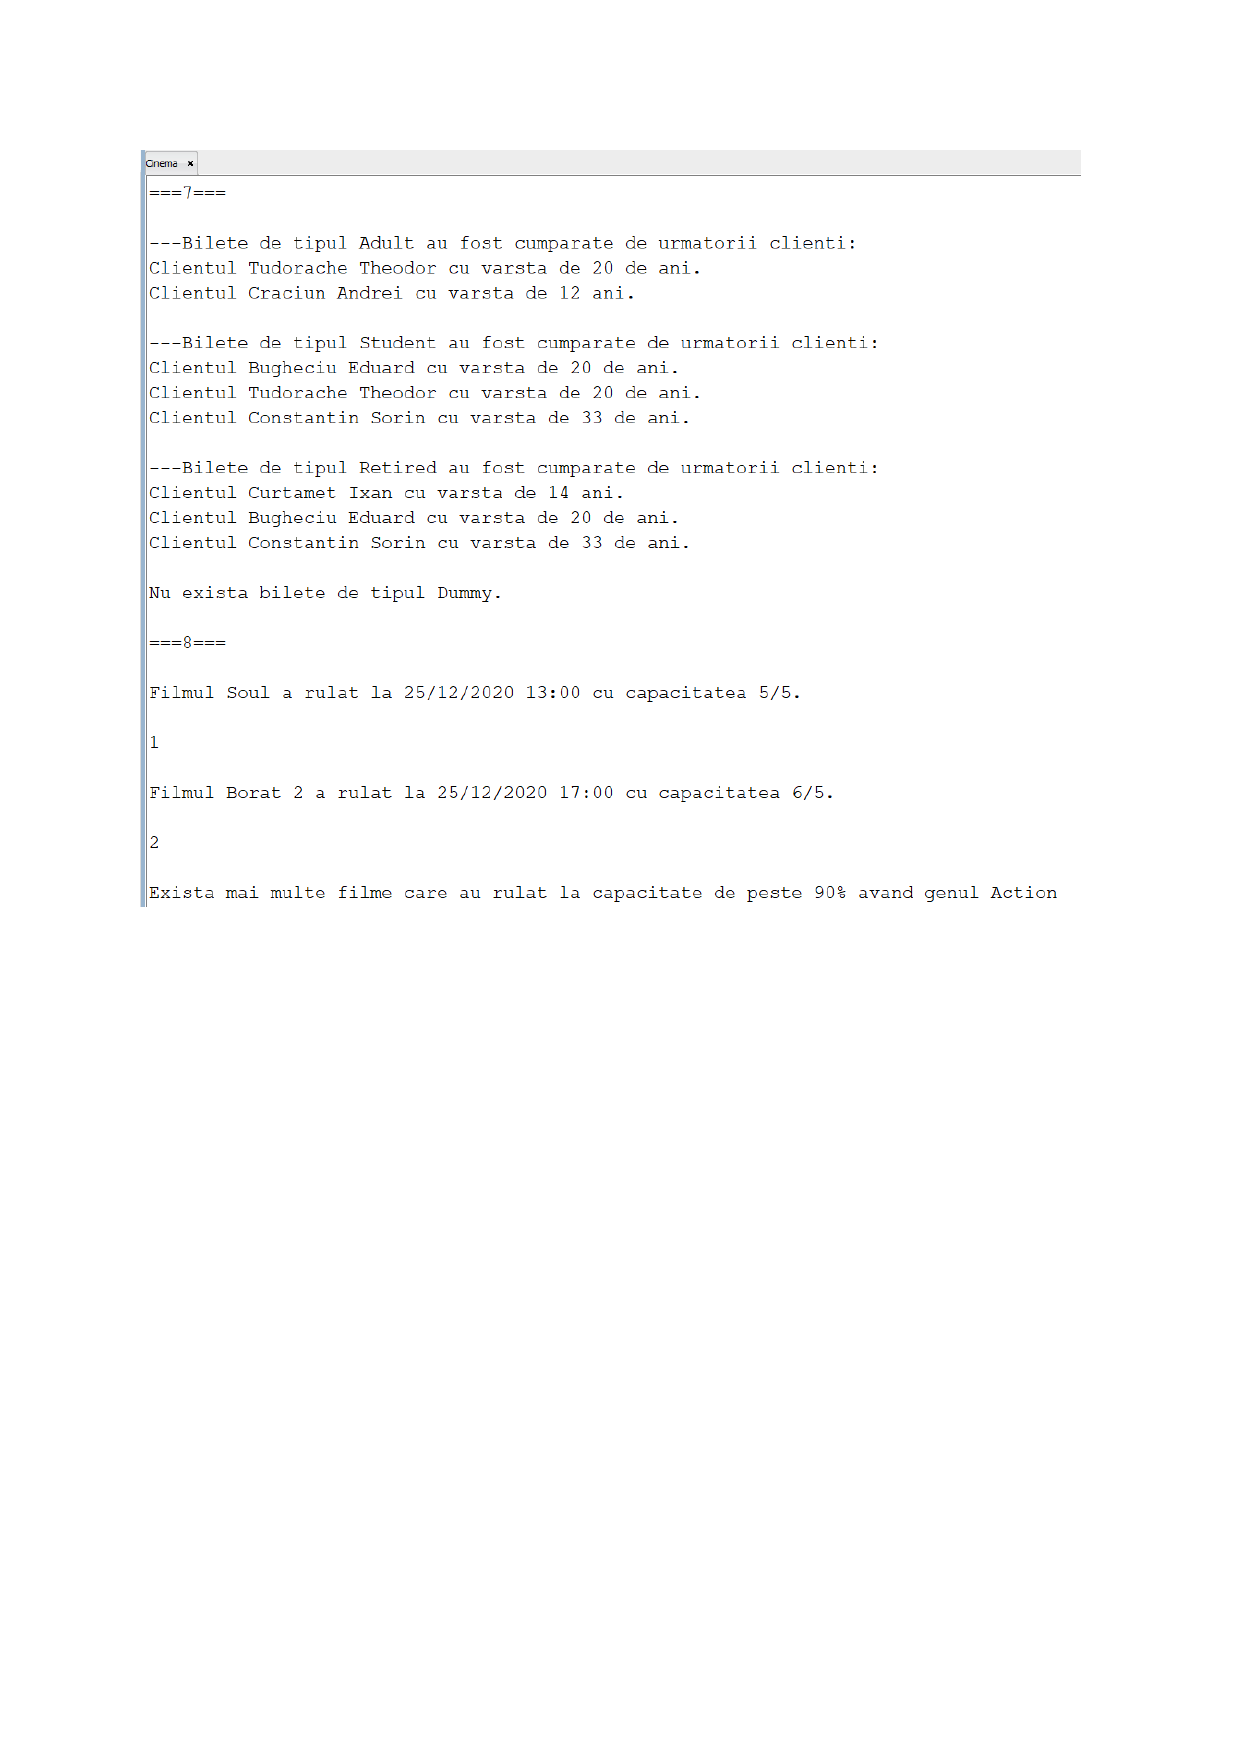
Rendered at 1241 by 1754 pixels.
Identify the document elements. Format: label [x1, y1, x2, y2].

picture [140, 150, 1081, 907]
